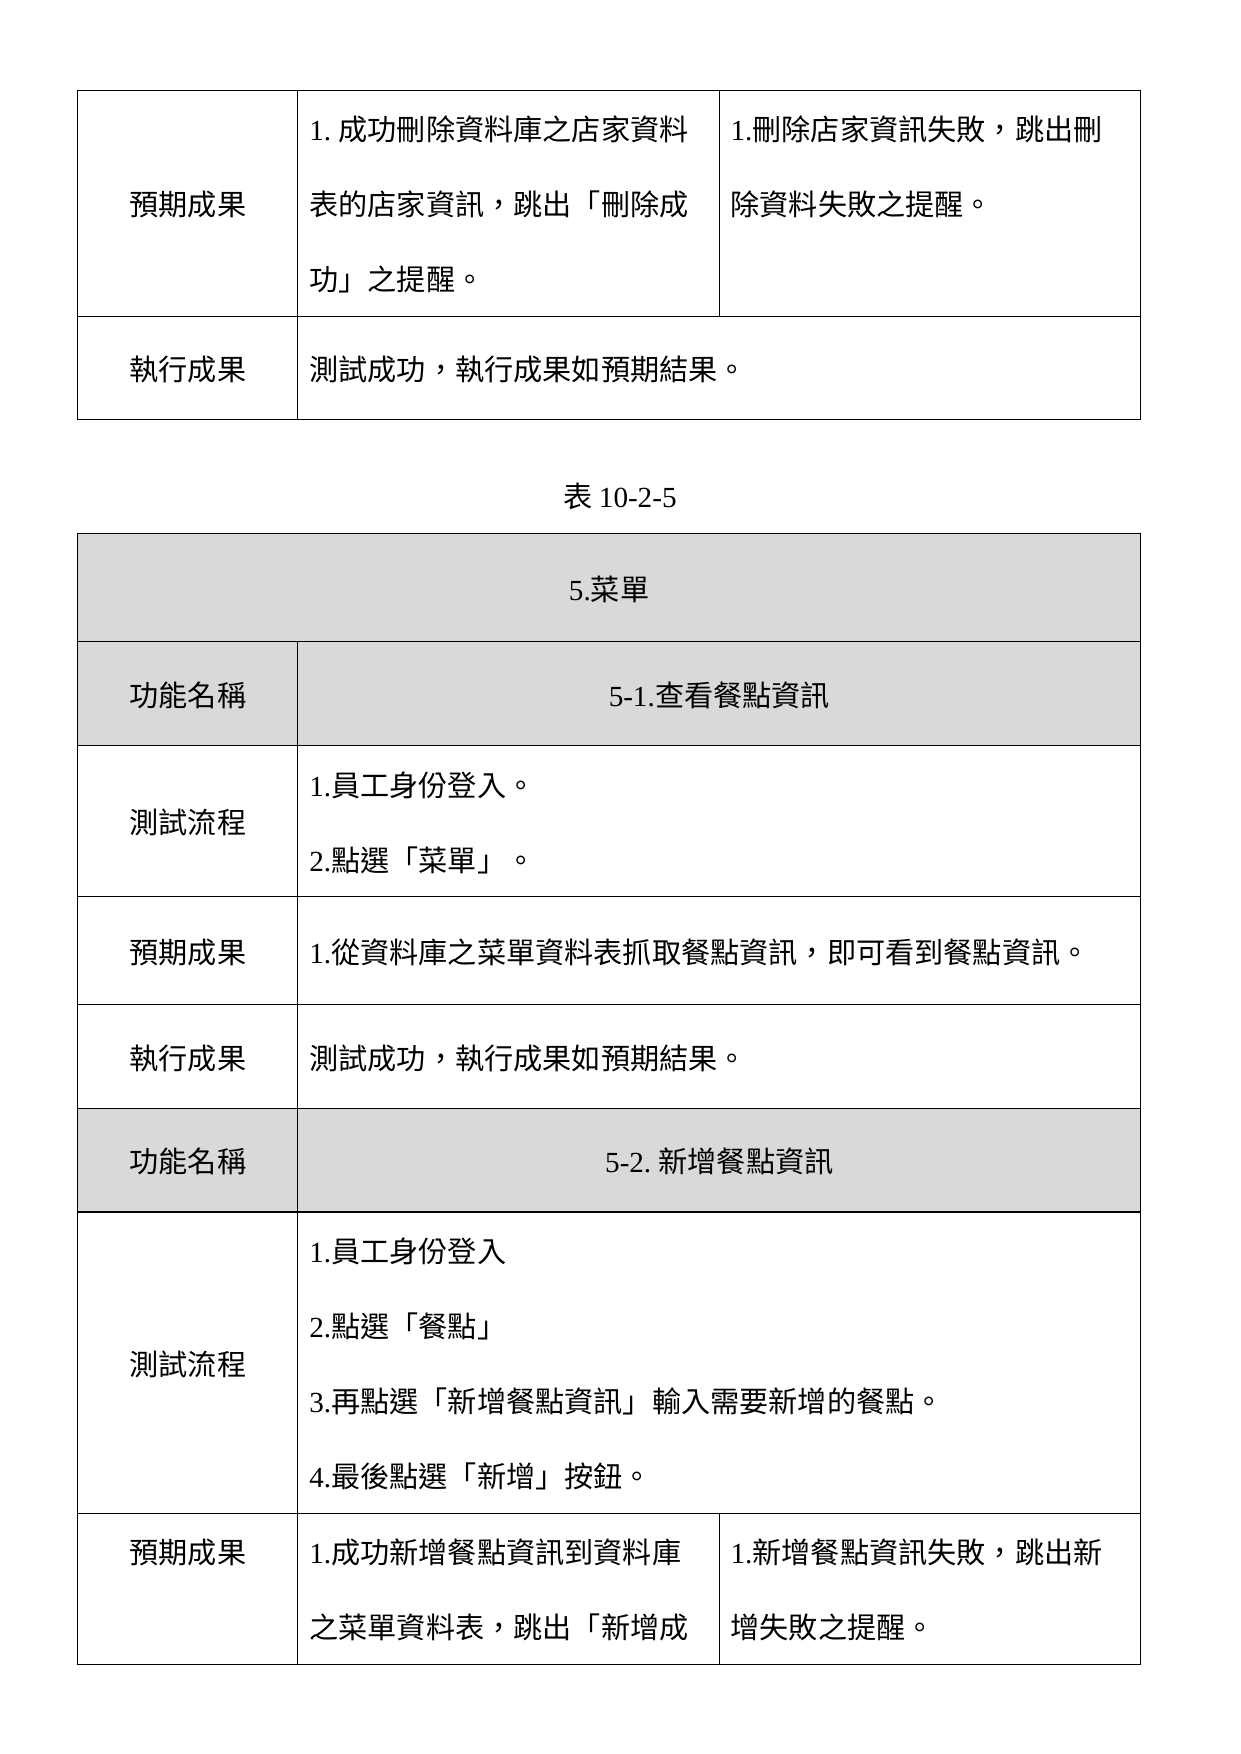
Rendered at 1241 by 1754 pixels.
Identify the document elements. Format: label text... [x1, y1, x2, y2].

table_cell 1.從資料庫之菜單資料表抓取餐點資訊，即可看到餐點資訊。 [298, 897, 1140, 1004]
table_cell 執行成果 [78, 317, 297, 419]
table_header 5.菜單 [78, 534, 1140, 641]
table_cell 預期成果 [78, 1514, 297, 1663]
table_cell 1. 成功刪除資料庫之店家資料表的店家資訊，跳出「刪除成功」之提醒。 [298, 91, 719, 316]
text 表10-2-5 [89, 458, 1152, 533]
table_cell 執行成果 [78, 1005, 297, 1108]
table_cell 測試流程 [78, 1213, 297, 1512]
table_cell 5-1.查看餐點資訊 [298, 642, 1140, 745]
table_cell 1.員工身份登入。 2.點選「菜單」。 [298, 746, 1140, 896]
table_cell 1.員工身份登入 2.點選「餐點」 3.再點選「新增餐點資訊」輸入需要新增的餐點。 4.最後點選「新增」按鈕。 [298, 1213, 1140, 1512]
table_cell 測試流程 [78, 746, 297, 896]
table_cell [298, 1514, 719, 1663]
table_cell 測試成功，執行成果如預期結果。 [298, 1005, 1140, 1108]
table_cell 測試成功，執行成果如預期結果。 [298, 317, 1140, 419]
table_cell 預期成果 [78, 897, 297, 1004]
table_cell 5-2. 新增餐點資訊 [298, 1109, 1140, 1211]
table_cell 預期成果 [78, 91, 297, 316]
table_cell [720, 1514, 1140, 1663]
table_cell 功能名稱 [78, 642, 297, 745]
table_cell 1.刪除店家資訊失敗，跳出刪除資料失敗之提醒。 [720, 91, 1140, 316]
table_cell 功能名稱 [78, 1109, 297, 1211]
